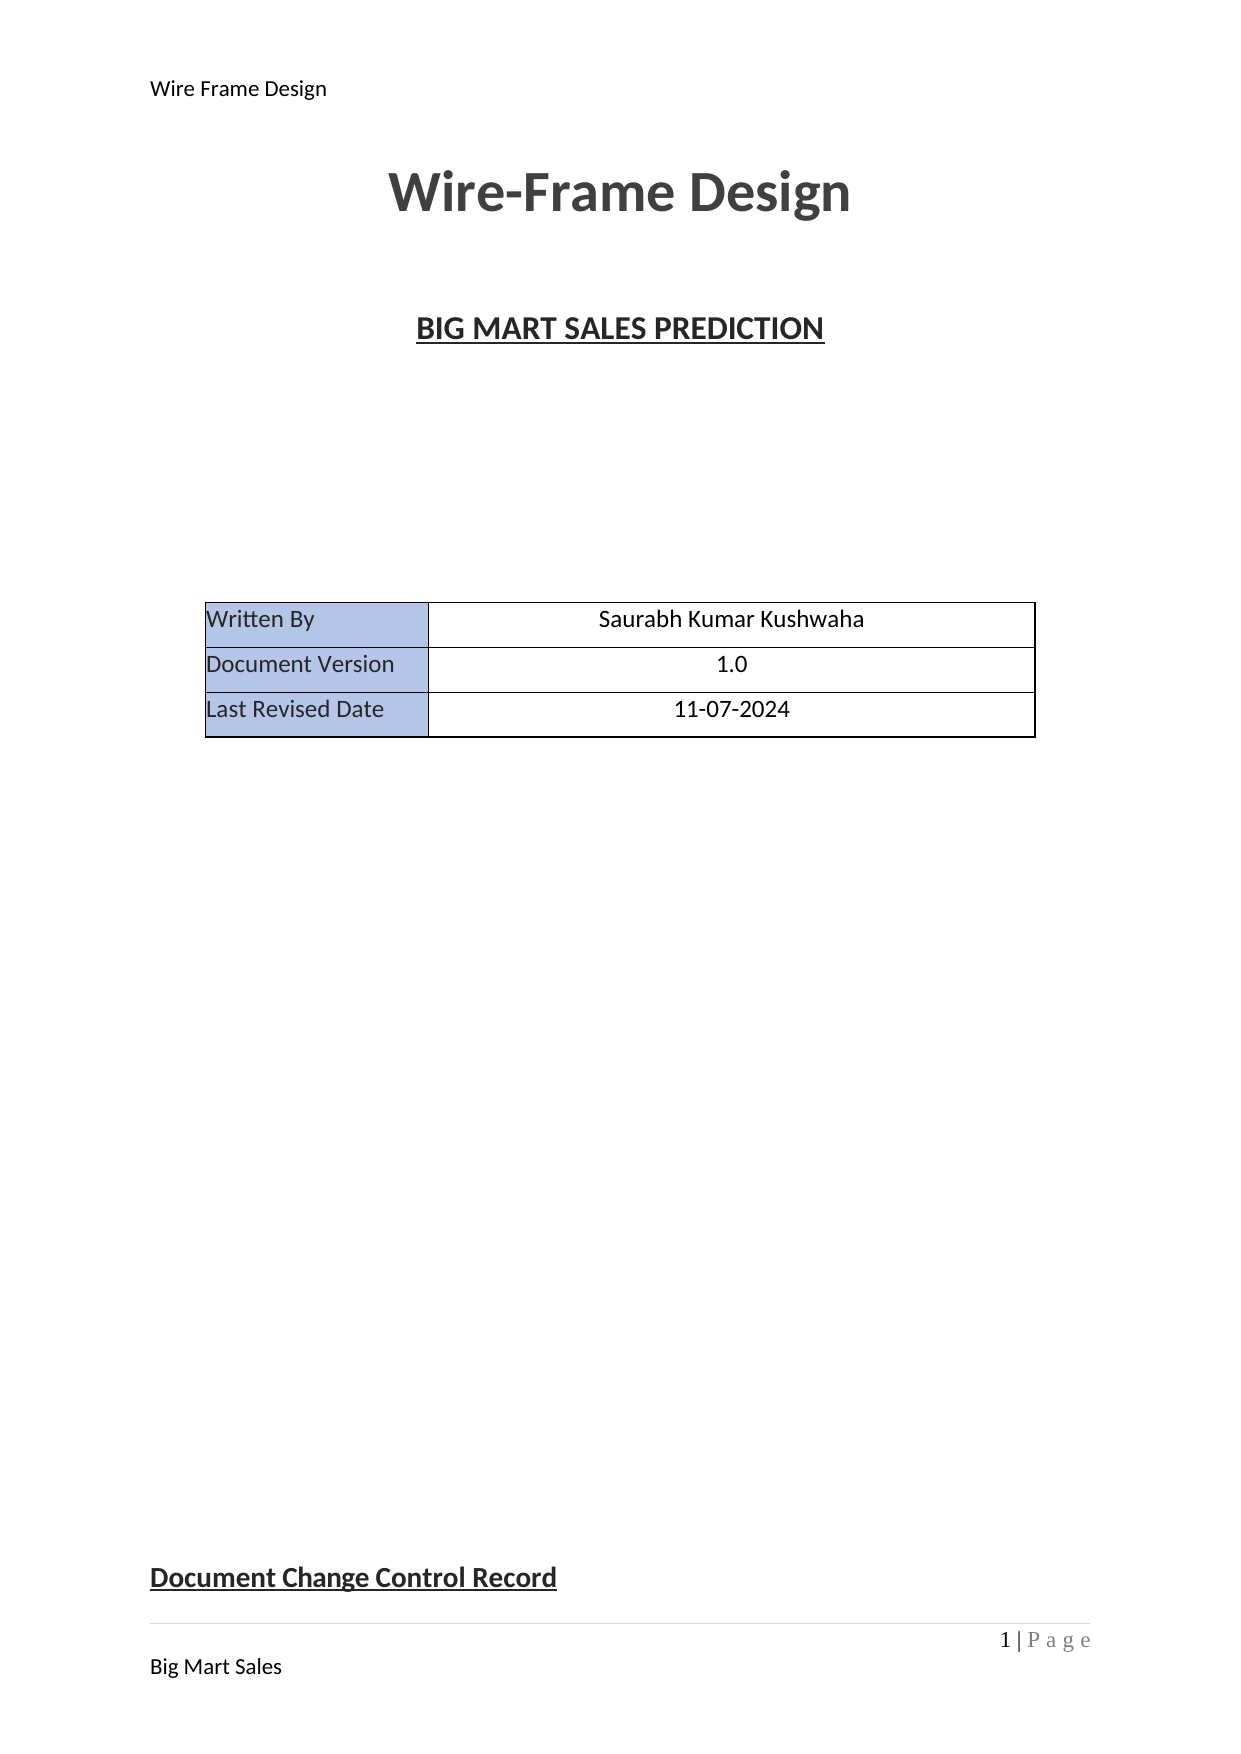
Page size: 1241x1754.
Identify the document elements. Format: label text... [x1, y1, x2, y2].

text Document Change Control Record [150, 1559, 1090, 1594]
text Wire-Frame Design [150, 154, 1090, 226]
table_header Written By [206, 603, 428, 647]
table_cell Last Revised Date [206, 693, 428, 736]
table_cell 11-07-2024 [429, 693, 1034, 736]
table_header Saurabh Kumar Kushwaha [429, 603, 1034, 647]
text BIG MART SALES PREDICTION [150, 307, 1090, 348]
table_cell Document Version [206, 648, 428, 692]
table_cell 1.0 [429, 648, 1034, 692]
